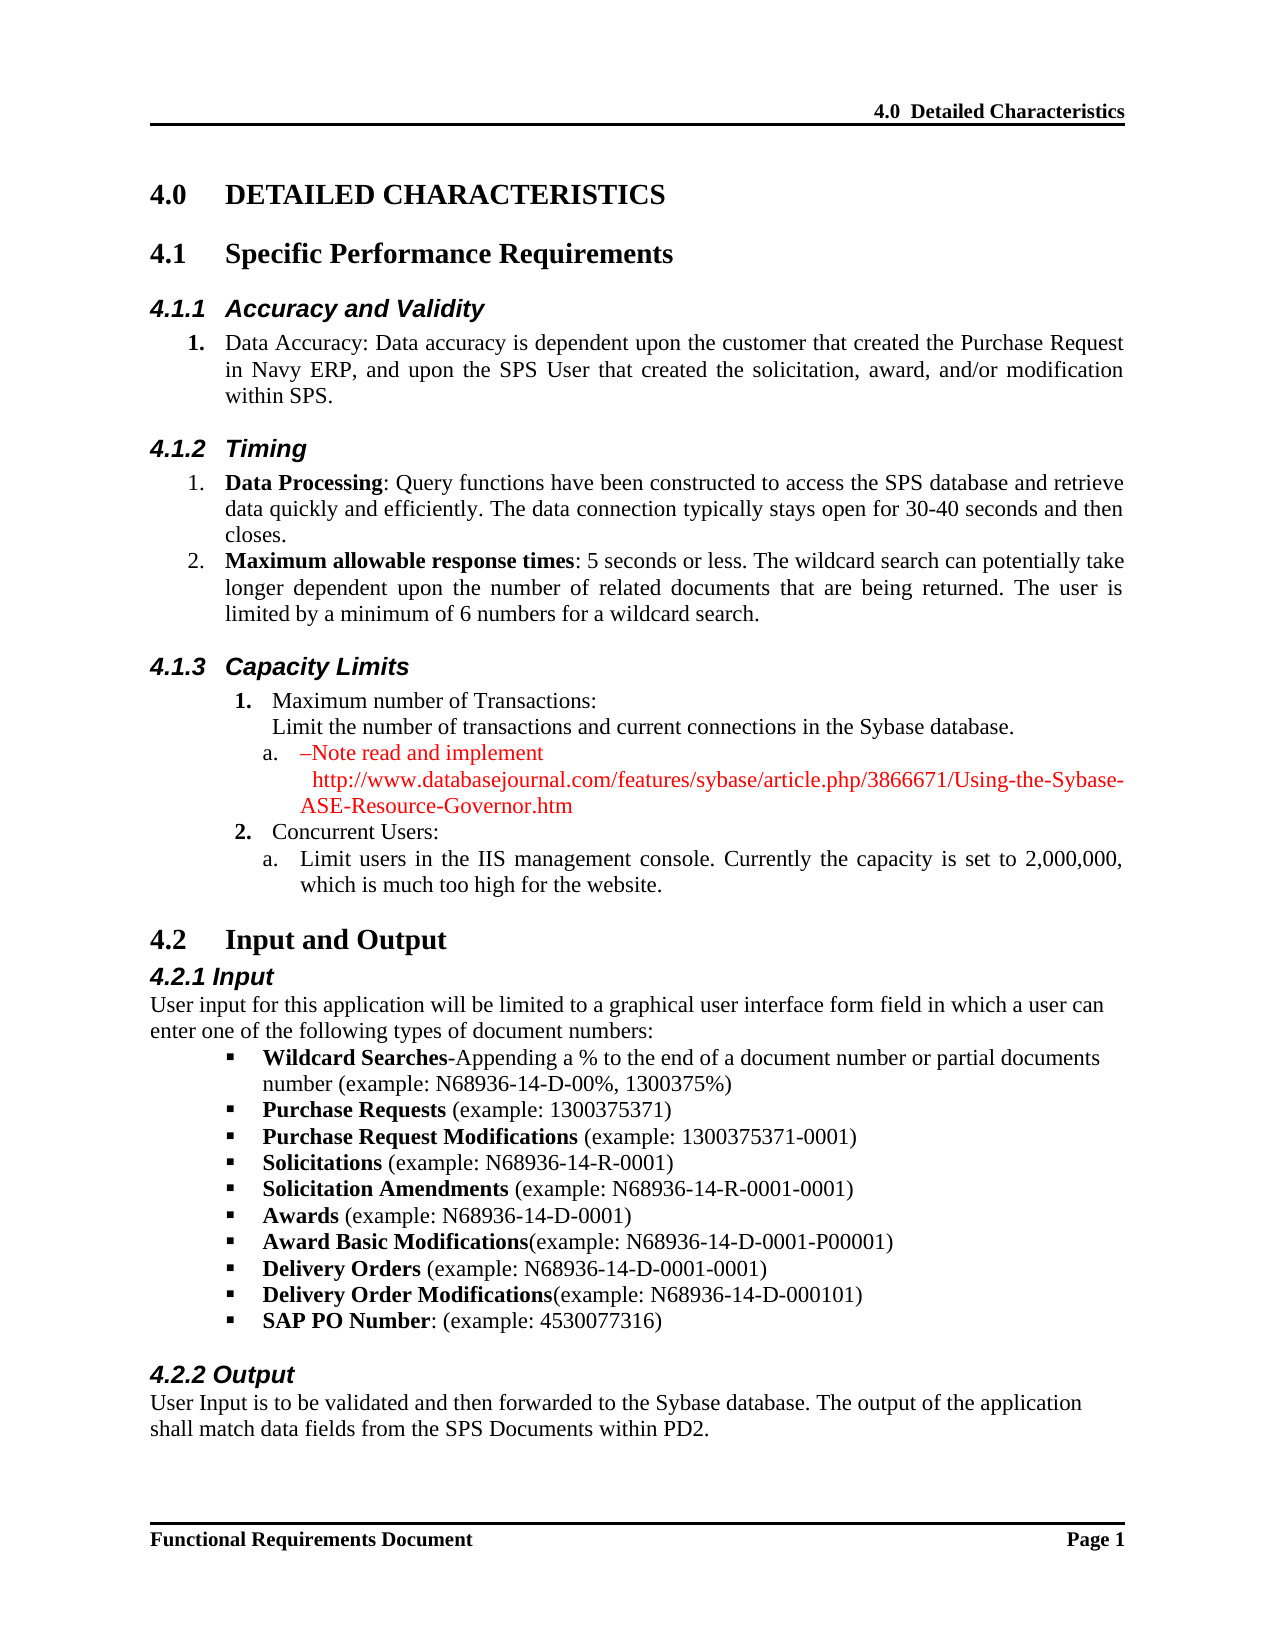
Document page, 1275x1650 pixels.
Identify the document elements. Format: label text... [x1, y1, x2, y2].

list Maximum number of Transactions: [234, 687, 1125, 713]
text 4.2.2 Output [150, 1360, 1125, 1389]
subtitle DETAILED CHARACTERISTICS [150, 177, 1125, 211]
text Limit the number of transactions and current connections in the Sybase database. [272, 713, 1125, 739]
list Purchase Request Modifications (example: 1300375371-0001) [225, 1123, 1125, 1149]
text 4.2.1 Input [150, 962, 1125, 991]
text User input for this application will be limited to a graphical user interface form field in which a user can enter one of the following types of document numbers: [150, 991, 1125, 1044]
list Delivery Order Modifications(example: N68936-14-D-000101) [225, 1281, 1125, 1307]
subtitle 4.2 Input and Output [150, 922, 1125, 956]
list –Note read and implement [262, 739, 1125, 766]
list Solicitation Amendments (example: N68936-14-R-0001-0001) [225, 1176, 1125, 1202]
subtitle 4.1.2 Timing [150, 433, 1125, 462]
list Limit users in the IIS management console. Currently the capacity is set to 2,000,000, which is much too high for the website. [262, 845, 1125, 897]
list Maximum allowable response times: 5 seconds or less. The wildcard search can potentially take longer dependent upon the number of related documents that are being returned. The user is limited by a minimum of 6 numbers for a wildcard search. [187, 548, 1125, 627]
list Data Processing: Query functions have been constructed to access the SPS database and retrieve data quickly and efficiently. The data connection typically stays open for 30-40 seconds and then closes. [187, 468, 1125, 548]
subtitle 4.1.1 Accuracy and Validity [150, 294, 1125, 323]
subtitle 4.1 Specific Performance Requirements [150, 236, 1125, 269]
list Solicitations (example: N68936-14-R-0001) [225, 1149, 1125, 1176]
list Purchase Requests (example: 1300375371) [225, 1096, 1125, 1123]
text User Input is to be validated and then forwarded to the Sybase database. The output of the application shall match data fields from the SPS Documents within PD2. [150, 1389, 1125, 1441]
list Delivery Orders (example: N68936-14-D-0001-0001) [225, 1254, 1125, 1281]
list Wildcard Searches-Appending a % to the end of a document number or partial documents number (example: N68936-14-D-00%, 1300375%) [225, 1044, 1125, 1096]
subtitle 4.1.3 Capacity Limits [150, 652, 1125, 680]
list SAP PO Number: (example: 4530077316) [225, 1307, 1125, 1334]
list Concurrent Users: [234, 818, 1125, 845]
list Data Accuracy: Data accuracy is dependent upon the customer that created the Purchase Request in Navy ERP, and upon the SPS User that created the solicitation, award, and/or modification within SPS. [187, 329, 1125, 408]
list Awards (example: N68936-14-D-0001) [225, 1202, 1125, 1228]
list Award Basic Modifications(example: N68936-14-D-0001-P00001) [225, 1228, 1125, 1254]
text http://www.databasejournal.com/features/sybase/article.php/3866671/Using-the-Sybase-ASE-Resource-Governor.htm [300, 766, 1125, 818]
